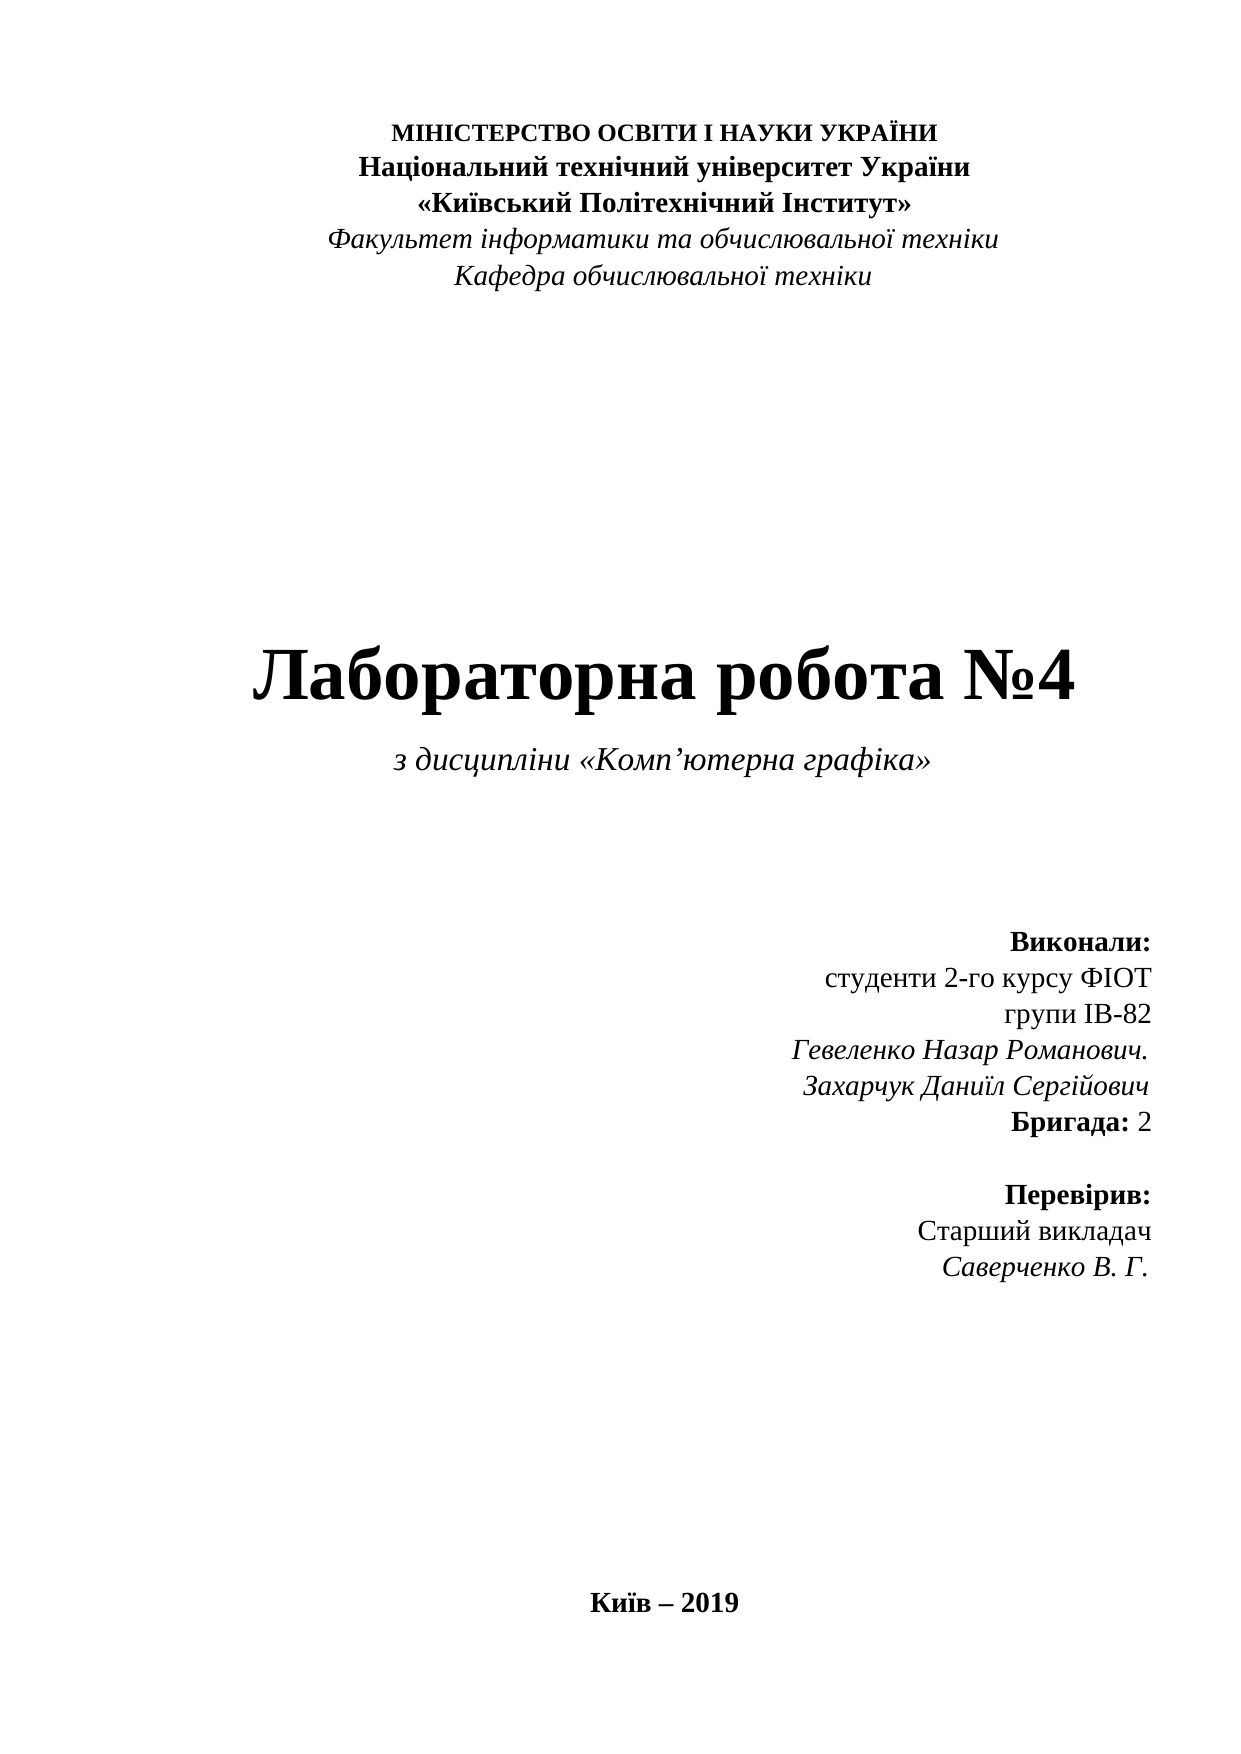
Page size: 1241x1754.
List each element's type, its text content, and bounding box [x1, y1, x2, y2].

text Київ – 2019 [177, 1585, 1152, 1618]
text Саверченко В. Г. [177, 1249, 1152, 1283]
text Захарчук Даниїл Сергійович [177, 1068, 1152, 1102]
text Старший викладач [177, 1213, 1152, 1246]
text Перевірив: [177, 1177, 1152, 1210]
text Гевеленко Назар Романович. [177, 1032, 1152, 1066]
text Бригада: 2 [177, 1104, 1152, 1138]
text студенти 2-го курсу ФІОТ [177, 960, 1152, 993]
text групи ІВ-82 [177, 996, 1152, 1029]
text МІНІСТЕРСТВО ОСВІТИ І НАУКИ УКРАЇНИ [177, 118, 1152, 147]
text Факультет інформатики та обчислювальної техніки [177, 221, 1152, 255]
text Кафедра обчислювальної техніки [177, 258, 1152, 291]
text «Київський Політехнічний Інститут» [177, 185, 1152, 219]
text Лабораторна робота №4 [177, 629, 1152, 715]
text Національний технічний університет України [177, 149, 1152, 183]
text з дисципліни «Комп’ютерна графіка» [177, 739, 1152, 777]
text Виконали: [177, 924, 1152, 957]
